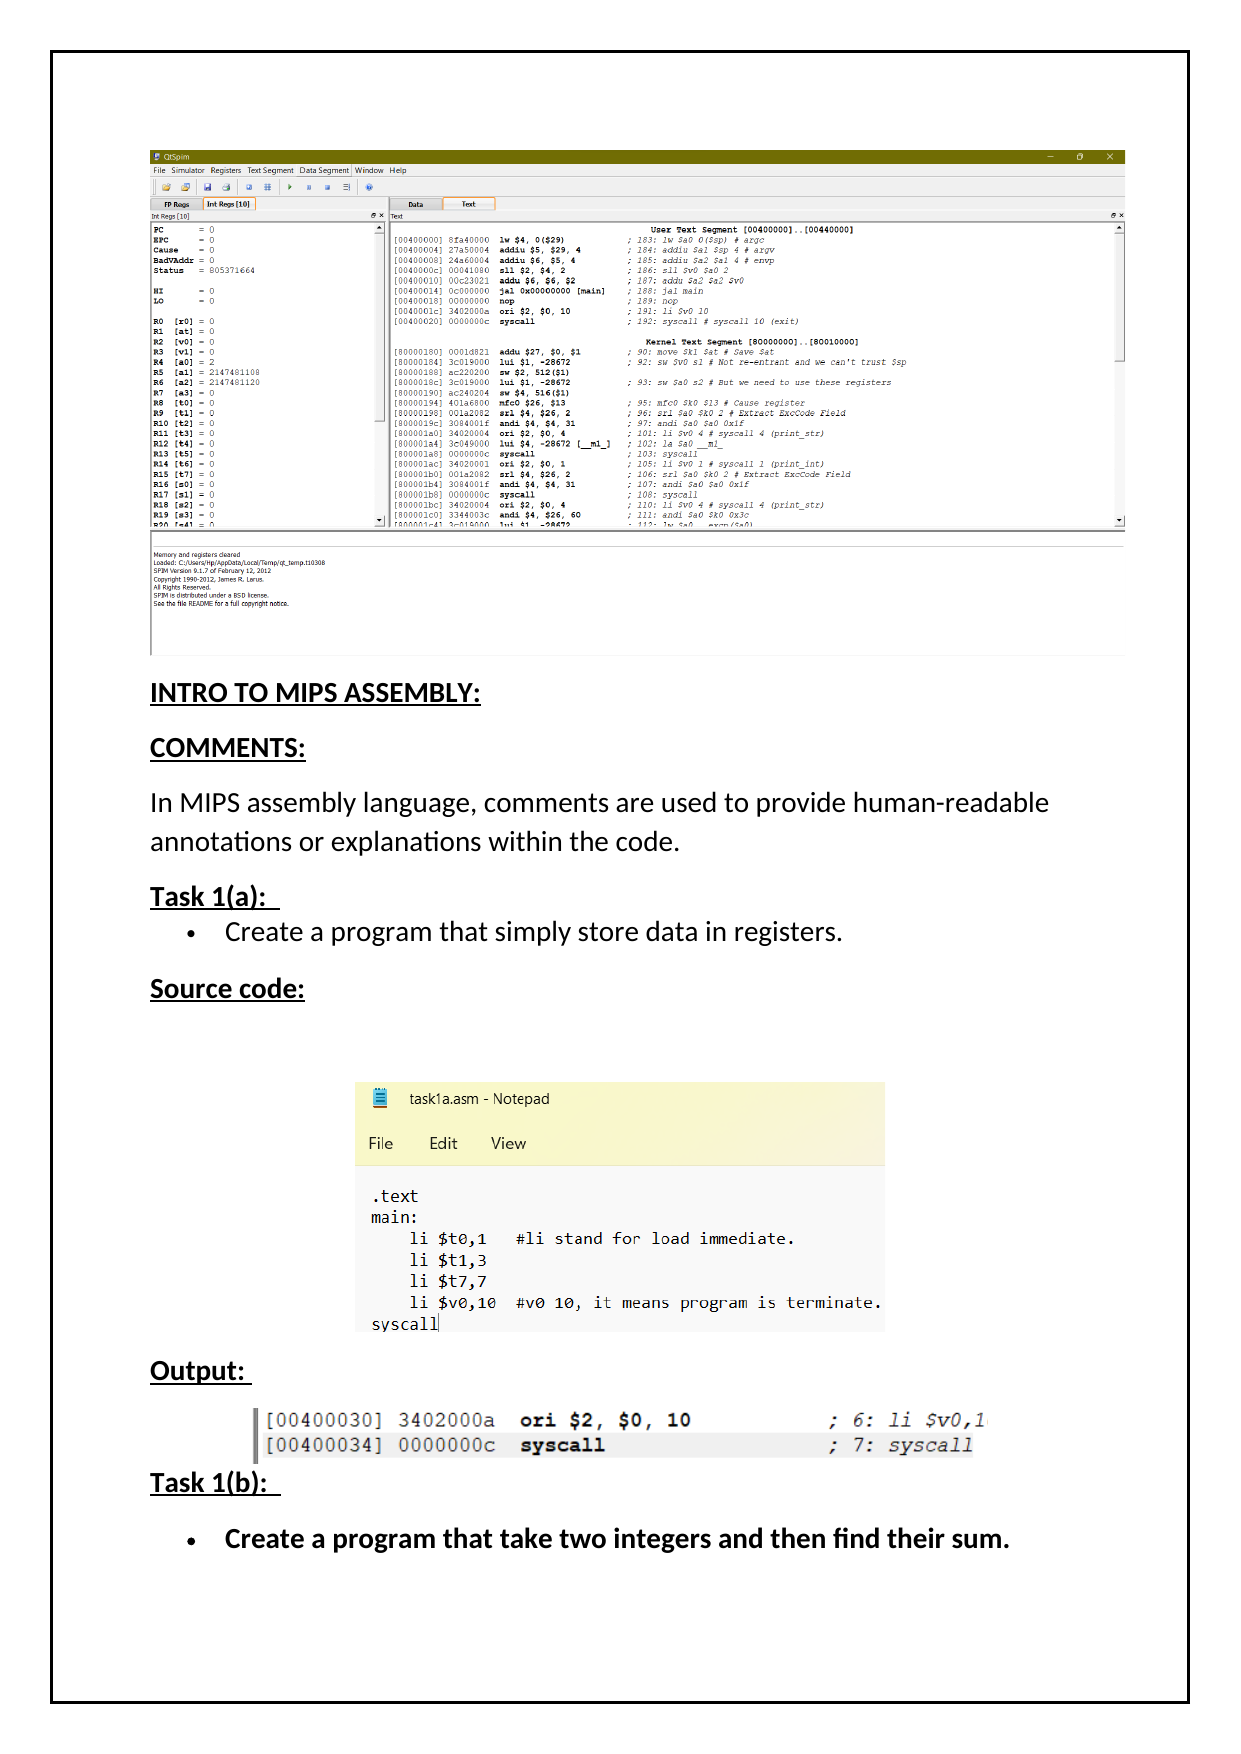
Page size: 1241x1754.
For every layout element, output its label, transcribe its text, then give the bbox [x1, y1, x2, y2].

text Source code: [150, 970, 1090, 1006]
picture [355, 1082, 886, 1332]
list Create a program that simply store data in registers. [187, 913, 1090, 949]
text Output: [150, 1352, 1090, 1388]
text Task 1(b): [150, 1464, 1090, 1499]
list Create a program that take two integers and then find their sum. [187, 1520, 1090, 1556]
text INTRO TO MIPS ASSEMBLY: [150, 674, 1090, 710]
picture [150, 150, 1125, 656]
text In MIPS assembly language, comments are used to provide human-readable annotations or explanations within the code. [150, 784, 1090, 858]
picture [252, 1408, 988, 1464]
text Task 1(a): [150, 878, 1090, 913]
text COMMENTS: [150, 729, 1090, 765]
